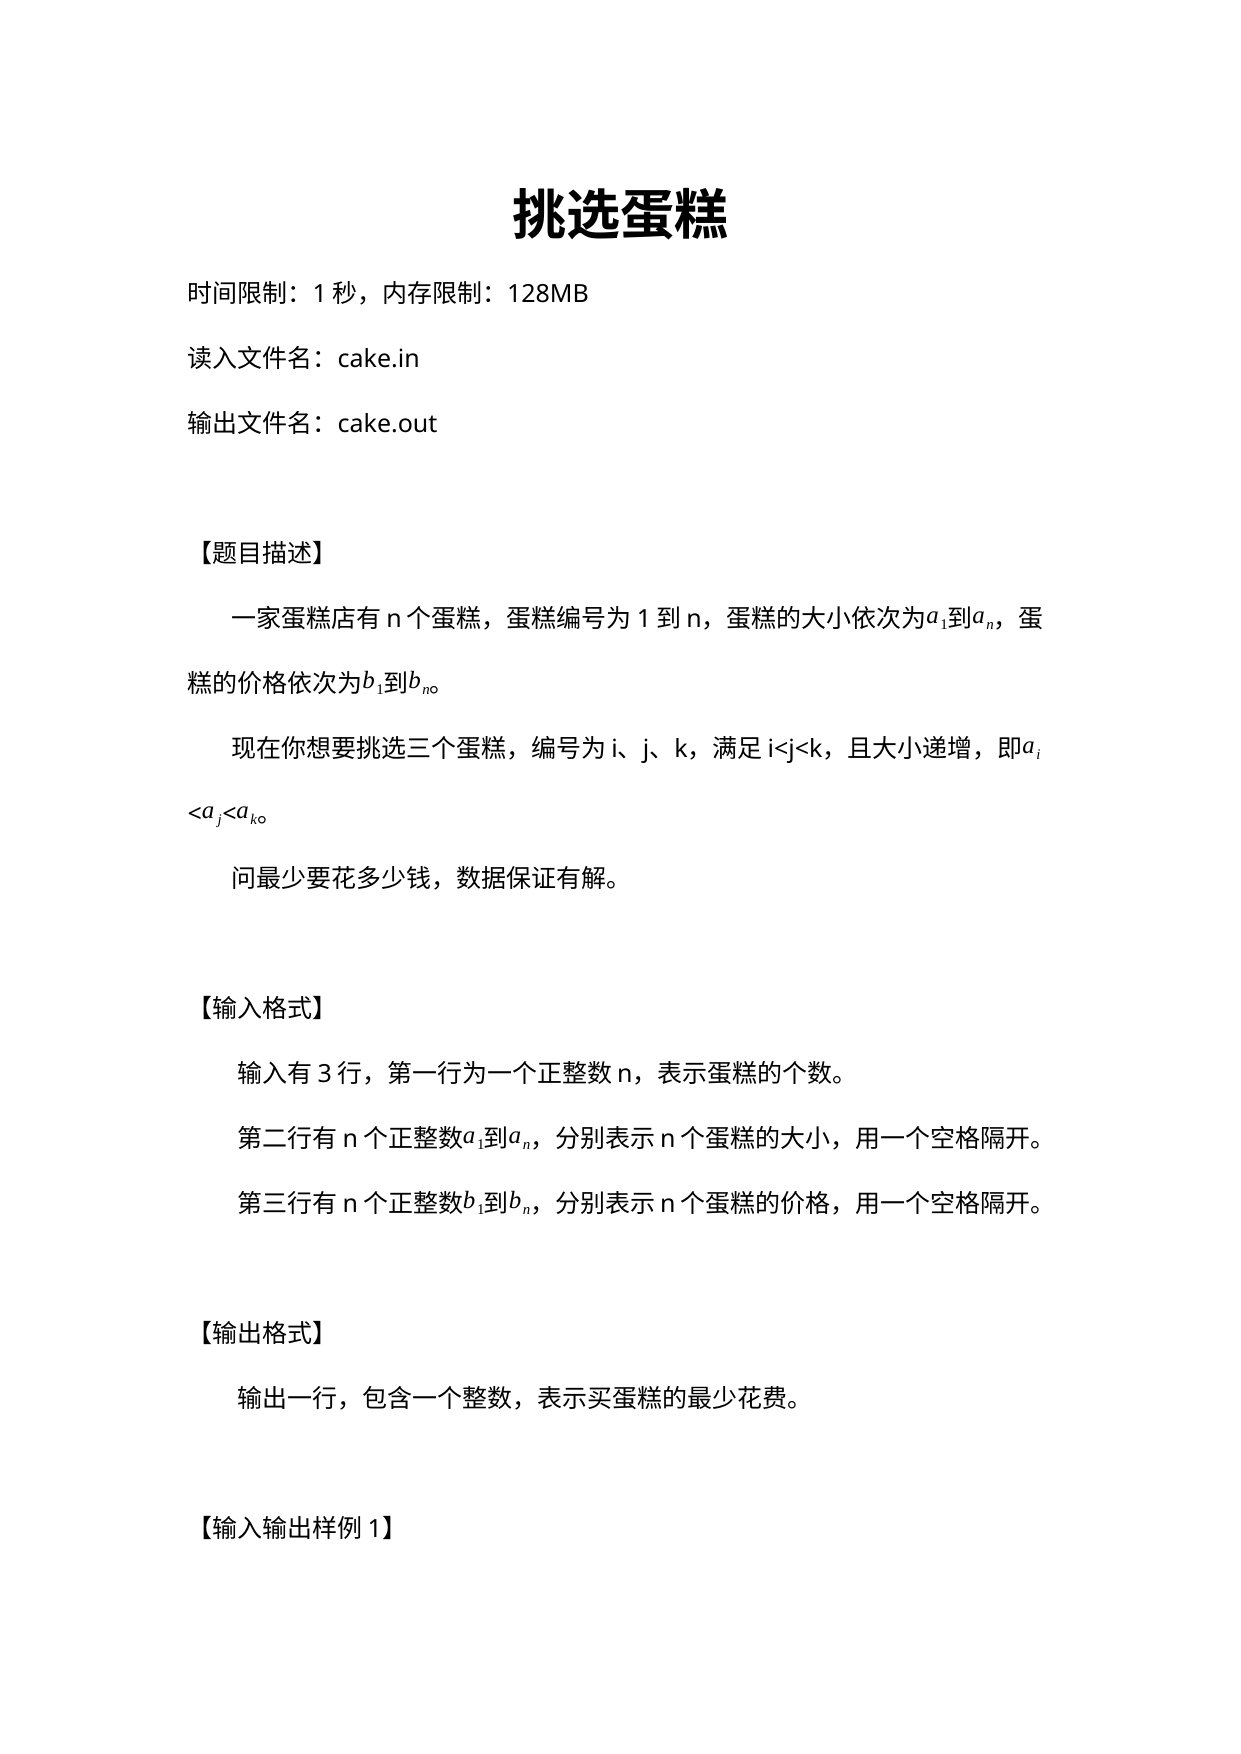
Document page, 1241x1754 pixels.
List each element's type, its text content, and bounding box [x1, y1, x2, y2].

text 【输入格式】 [187, 974, 1053, 1039]
text 第二行有n个正整数到，分别表示n个蛋糕的大小，用一个空格隔开。 [187, 1104, 1053, 1169]
text 问最少要花多少钱，数据保证有解。 [187, 844, 1053, 909]
text 现在你想要挑选三个蛋糕，编号为i、j、k，满足i<j<k，且大小递增，即<<。 [187, 714, 1053, 844]
text 读入文件名：cake.in [187, 324, 1053, 389]
text 输出一行，包含一个整数，表示买蛋糕的最少花费。 [187, 1364, 1053, 1429]
text 一家蛋糕店有n个蛋糕，蛋糕编号为1到n，蛋糕的大小依次为到，蛋糕的价格依次为到。 [187, 584, 1053, 714]
text 【输出格式】 [187, 1299, 1053, 1364]
text 输入有3行，第一行为一个正整数n，表示蛋糕的个数。 [187, 1039, 1053, 1104]
text 【题目描述】 [187, 519, 1053, 584]
text 【输入输出样例1】 [187, 1494, 1053, 1559]
text 第三行有n个正整数到，分别表示n个蛋糕的价格，用一个空格隔开。 [187, 1169, 1053, 1234]
text 挑选蛋糕 [187, 162, 1053, 259]
text 时间限制：1秒，内存限制：128MB [187, 259, 1053, 324]
text 输出文件名：cake.out [187, 389, 1053, 454]
